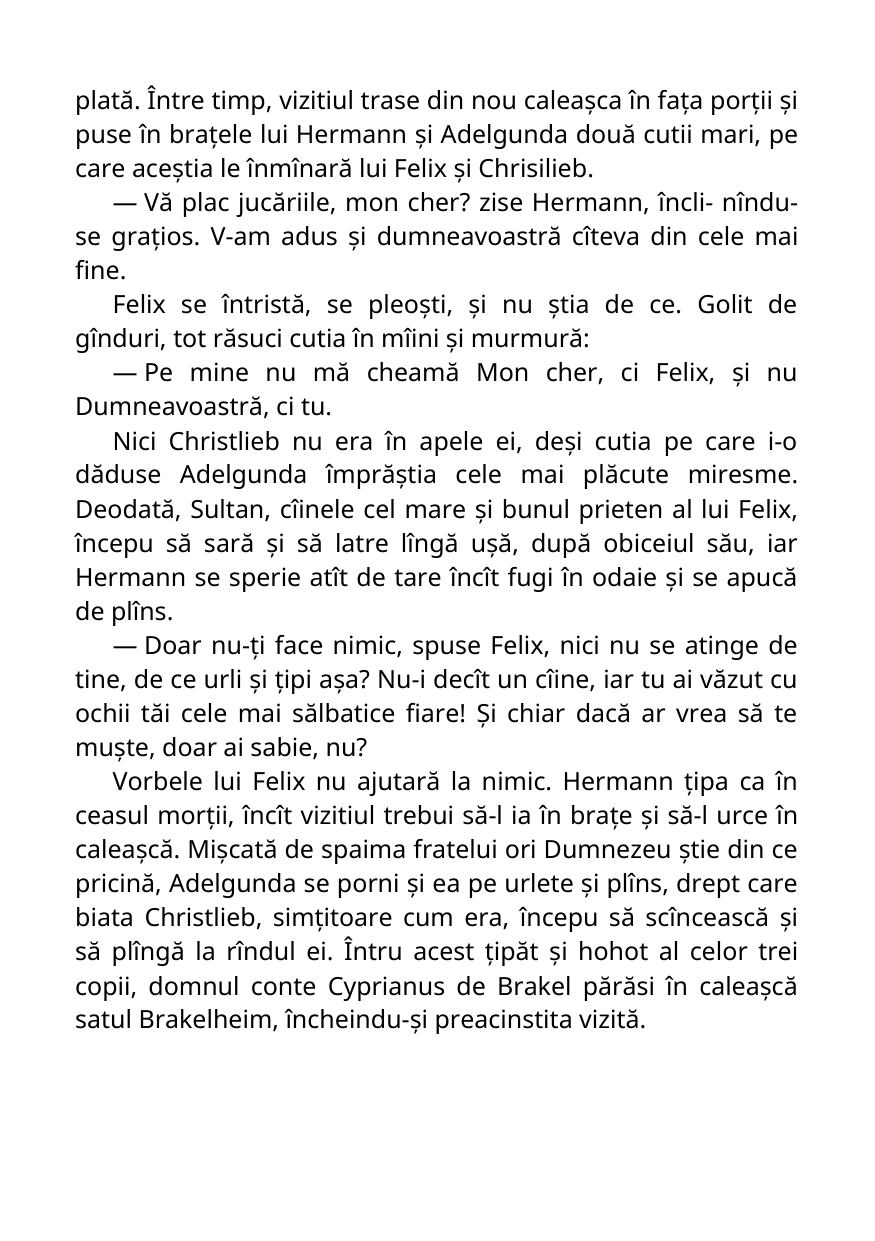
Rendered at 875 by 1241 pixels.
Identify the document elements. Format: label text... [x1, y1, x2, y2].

text ― Pe mine nu mă cheamă Mon cher, ci Felix, şi nu Dumneavoastră, ci tu. [75, 355, 799, 423]
text Vorbele lui Felix nu ajutară la nimic. Hermann ţipa ca în ceasul morţii, încît vizitiul trebui să-l ia în braţe şi să-l urce în caleaşcă. Mişcată de spaima fratelui ori Dumnezeu ştie din ce pricină, Adelgunda se porni şi ea pe urlete şi plîns, drept care biata Christlieb, simţitoare cum era, începu să scîncească şi să plîngă la rîndul ei. Întru acest ţipăt şi hohot al celor trei copii, domnul conte Cyprianus de Brakel părăsi în caleaşcă satul Brakelheim, încheindu-şi preacinstita vizită. [75, 764, 799, 1036]
text ― Vă plac jucăriile, mon cher? zise Hermann, încli- nîndu-se graţios. V-am adus şi dumneavoastră cîteva din cele mai fine. [75, 185, 799, 287]
text ― Doar nu-ţi face nimic, spuse Felix, nici nu se atinge de tine, de ce urli şi ţipi aşa? Nu-i decît un cîine, iar tu ai văzut cu ochii tăi cele mai sălbatice fiare! Şi chiar dacă ar vrea să te muşte, doar ai sabie, nu? [75, 627, 799, 764]
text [75, 82, 799, 185]
text Nici Christlieb nu era în apele ei, deşi cutia pe care i-o dăduse Adelgunda împrăştia cele mai plăcute miresme. Deodată, Sultan, cîinele cel mare şi bunul prieten al lui Felix, începu să sară şi să latre lîngă uşă, după obiceiul său, iar Hermann se sperie atît de tare încît fugi în odaie şi se apucă de plîns. [75, 423, 799, 627]
text Felix se întristă, se pleoşti, şi nu ştia de ce. Golit de gînduri, tot răsuci cutia în mîini şi murmură: [75, 287, 799, 355]
